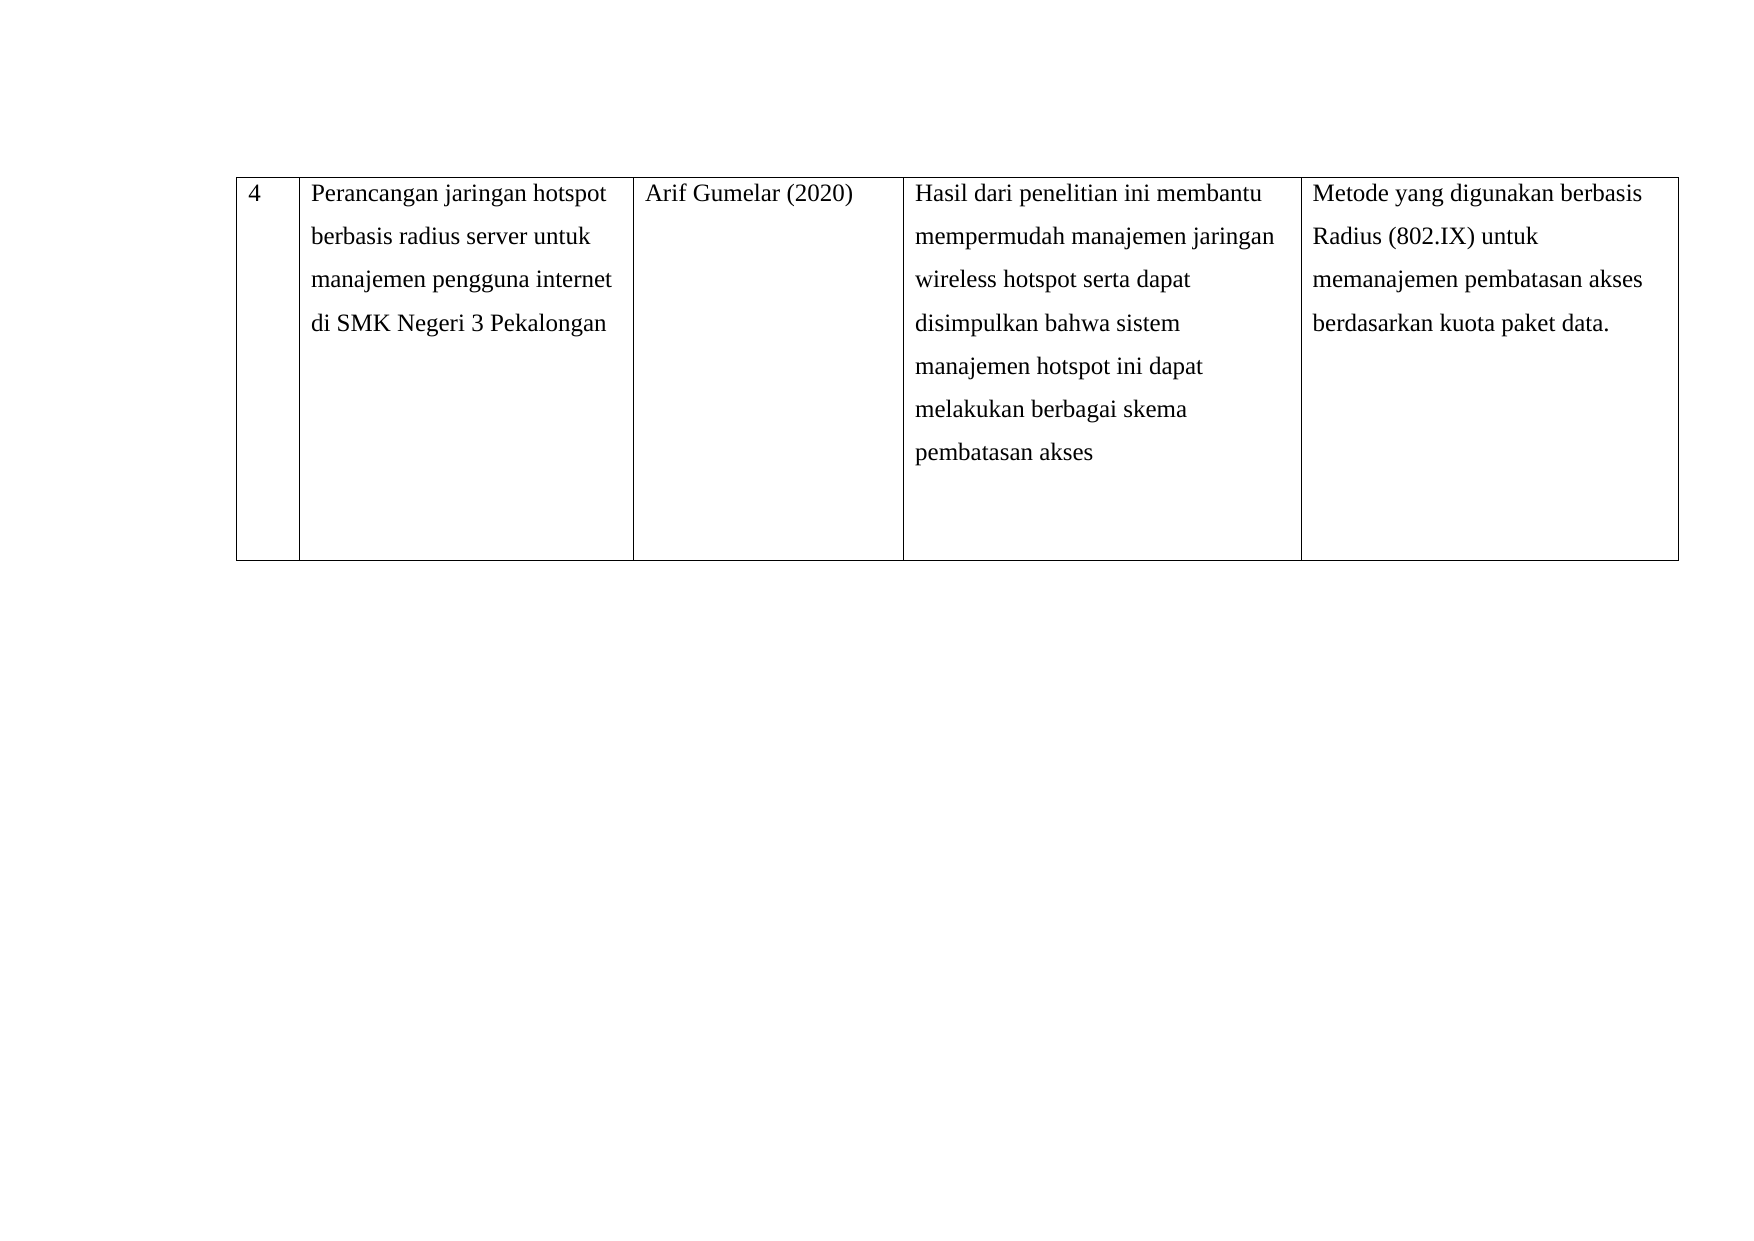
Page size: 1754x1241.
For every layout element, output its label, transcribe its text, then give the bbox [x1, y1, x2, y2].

table_cell Perancangan jaringan hotspot berbasis radius server untuk manajemen pengguna internet di SMK Negeri 3 Pekalongan [300, 178, 633, 560]
table_cell Arif Gumelar (2020) [634, 178, 903, 560]
table_cell Hasil dari penelitian ini membantu mempermudah manajemen jaringan wireless hotspot serta dapat disimpulkan bahwa sistem manajemen hotspot ini dapat melakukan berbagai skema pembatasan akses [904, 178, 1301, 560]
table_cell 4 [237, 178, 299, 560]
table_cell Metode yang digunakan berbasis Radius (802.IX) untuk memanajemen pembatasan akses berdasarkan kuota paket data. [1302, 178, 1678, 560]
